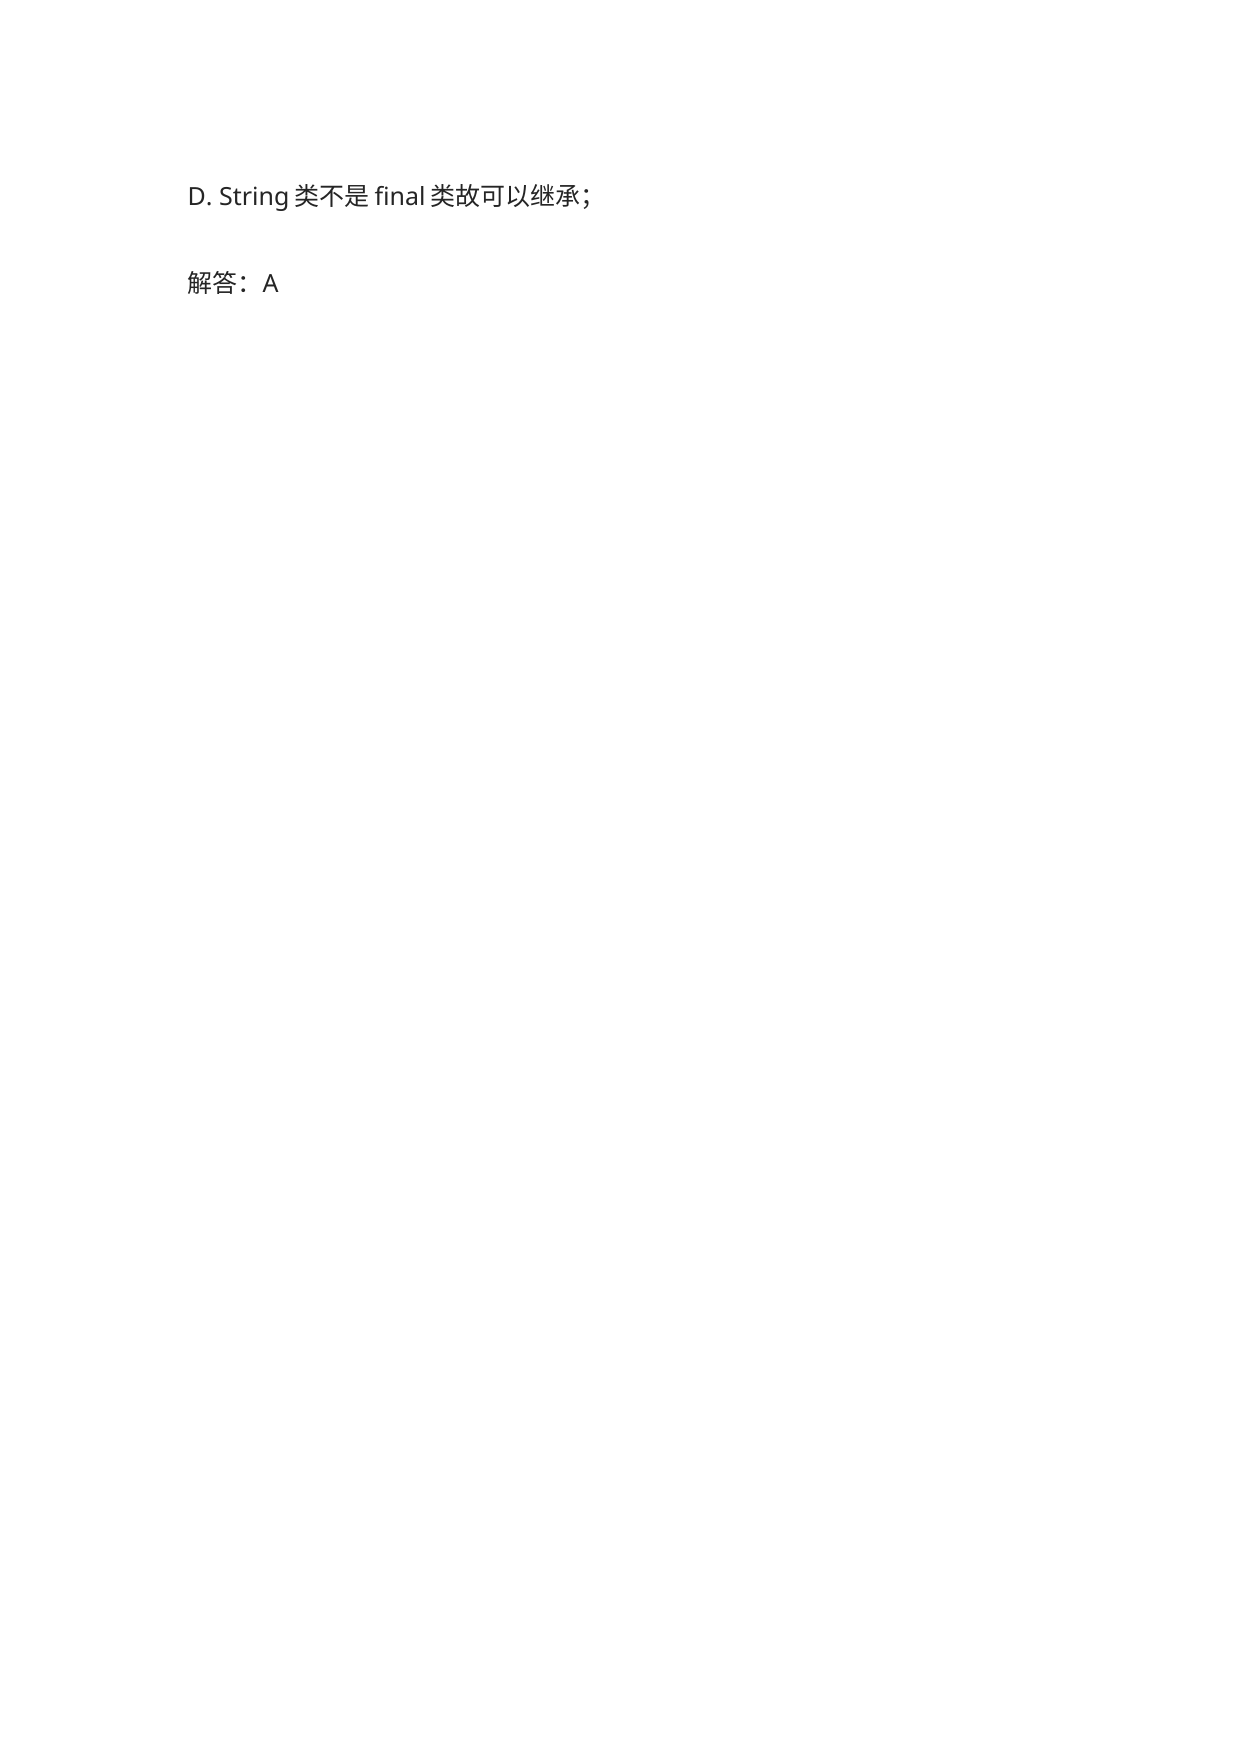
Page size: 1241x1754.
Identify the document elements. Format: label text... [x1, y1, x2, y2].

text D. String类不是final类故可以继承； [187, 162, 1053, 227]
text 解答：A [187, 249, 1053, 314]
